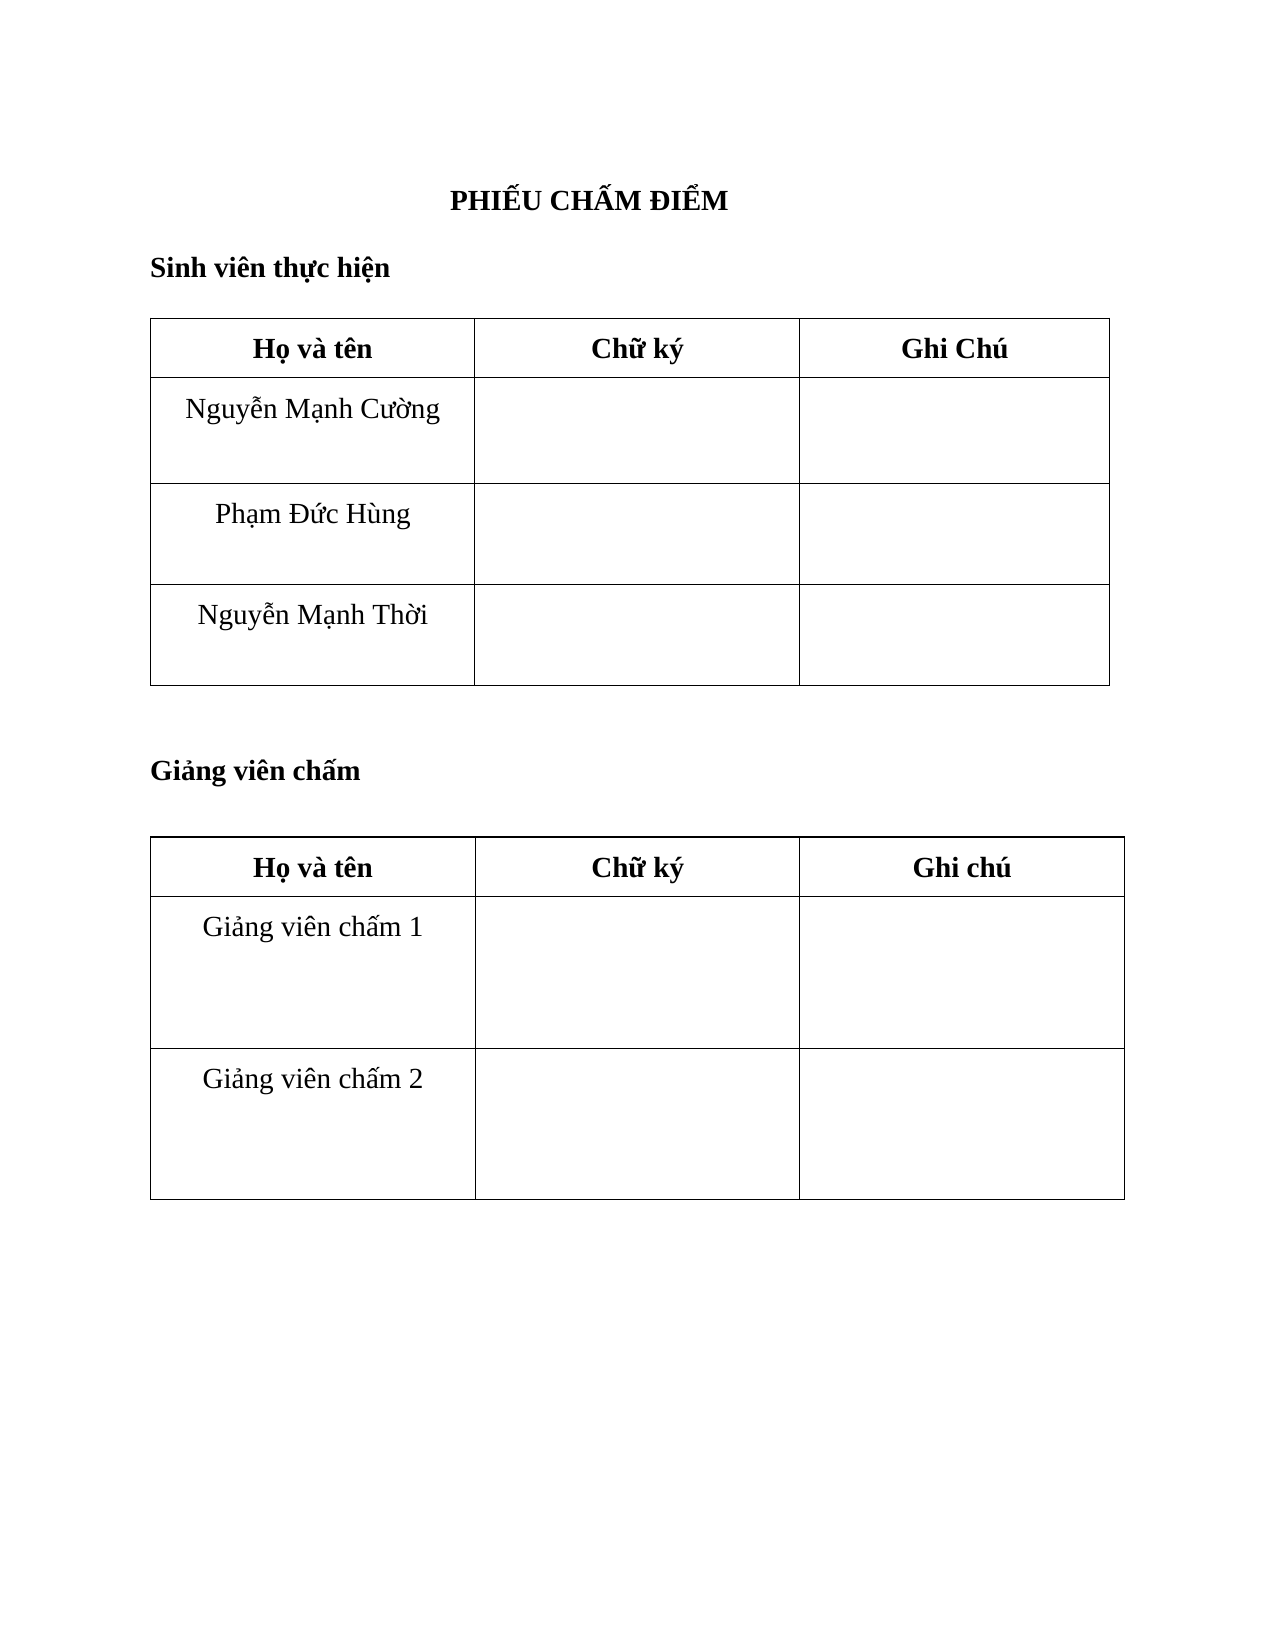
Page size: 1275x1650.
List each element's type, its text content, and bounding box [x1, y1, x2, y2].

table_header Ghi Chú [800, 319, 1109, 377]
table_cell [475, 484, 799, 584]
table_header Ghi chú [800, 838, 1124, 896]
table_header Họ và tên [151, 838, 475, 896]
table_cell Phạm Đức Hùng [151, 484, 474, 584]
table_cell Nguyễn Mạnh Thời [151, 585, 474, 685]
table_header Họ và tên [151, 319, 474, 377]
table_cell Giảng viên chấm 2 [151, 1049, 475, 1199]
table_cell [475, 378, 799, 483]
table_header Chữ ký [475, 319, 799, 377]
table_cell [800, 1049, 1124, 1199]
text Giảng viên chấm [150, 753, 1125, 786]
text PHIẾU CHẤM ĐIỂM [375, 183, 1125, 217]
table_cell [800, 897, 1124, 1048]
table_header Chữ ký [476, 838, 799, 896]
table_cell Nguyễn Mạnh Cường [151, 378, 474, 483]
text Sinh viên thực hiện [150, 251, 1125, 284]
table_cell [800, 585, 1109, 685]
table_cell [476, 1049, 799, 1199]
table_cell [475, 585, 799, 685]
table_cell [800, 378, 1109, 483]
table_cell Giảng viên chấm 1 [151, 897, 475, 1048]
table_cell [800, 484, 1109, 584]
table_cell [476, 897, 799, 1048]
